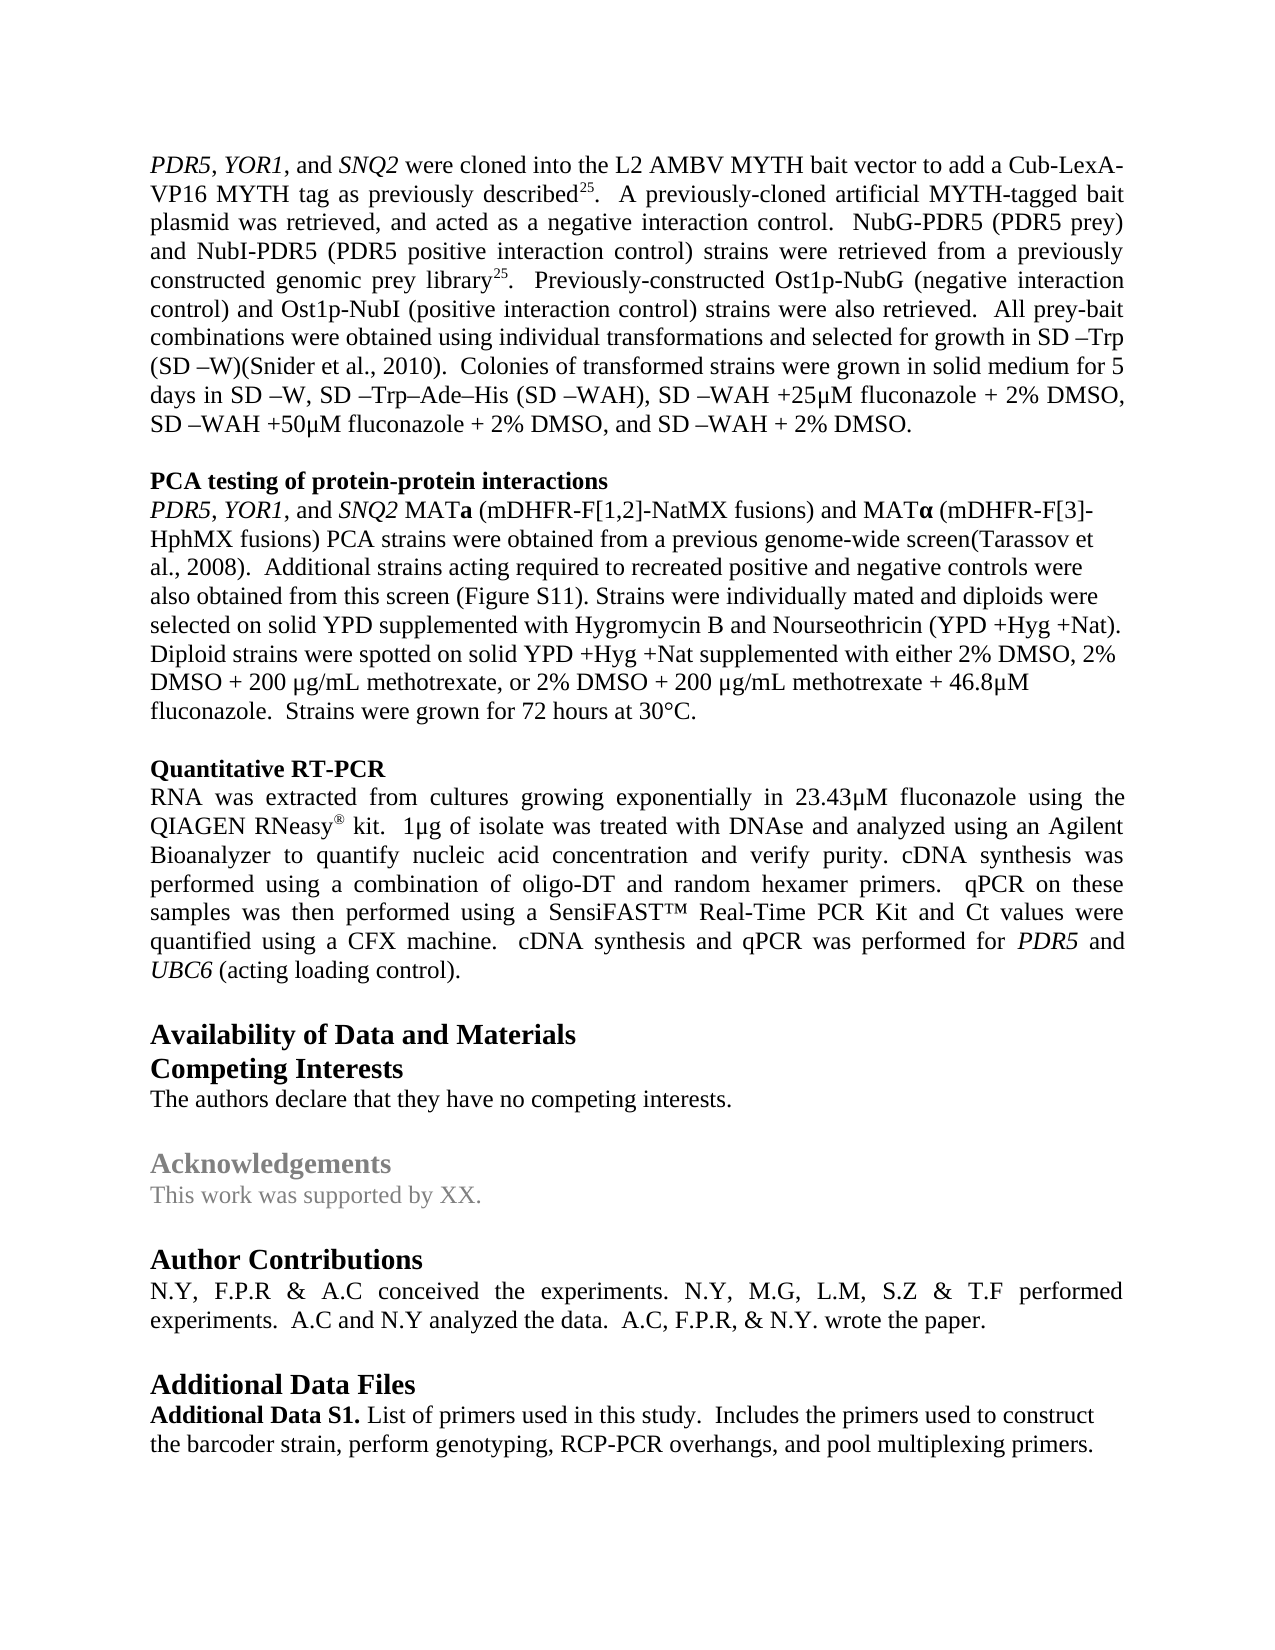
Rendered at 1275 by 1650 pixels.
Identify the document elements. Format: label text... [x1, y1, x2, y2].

text The authors declare that they have no competing interests. [150, 1084, 1125, 1113]
text N.Y, F.P.R & A.C conceived the experiments. N.Y, M.G, L.M, S.Z & T.F performed experiments. A.C and N.Y analyzed the data. A.C, F.P.R, & N.Y. wrote the paper. [150, 1276, 1125, 1333]
text PDR5, YOR1, and SNQ2 were cloned into the L2 AMBV MYTH bait vector to add a Cub-LexA-VP16 MYTH tag as previously described25. A previously-cloned artificial MYTH-tagged bait plasmid was retrieved, and acted as a negative interaction control. NubG-PDR5 (PDR5 prey) and NubI-PDR5 (PDR5 positive interaction control) strains were retrieved from a previously constructed genomic prey library25. Previously-constructed Ost1p-NubG (negative interaction control) and Ost1p-NubI (positive interaction control) strains were also retrieved. All prey-bait combinations were obtained using individual transformations and selected for growth in SD –Trp (SD –W)(Snider et al., 2010). Colonies of transformed strains were grown in solid medium for 5 days in SD –W, SD –Trp–Ade–His (SD –WAH), SD –WAH +25μM fluconazole + 2% DMSO, SD –WAH +50μM fluconazole + 2% DMSO, and SD –WAH + 2% DMSO. [150, 150, 1125, 437]
text Additional Data Files [150, 1367, 1125, 1401]
text Additional Data S1. List of primers used in this study. Includes the primers used to construct the barcoder strain, perform genotyping, RCP-PCR overhangs, and pool multiplexing primers. [150, 1401, 1125, 1458]
text Author Contributions [150, 1242, 1125, 1276]
text PCA testing of protein-protein interactions [150, 466, 1125, 495]
text Quantitative RT-PCR [150, 754, 1125, 782]
text Acknowledgements [150, 1147, 1125, 1180]
text This work was supported by XX. [150, 1180, 1125, 1209]
text RNA was extracted from cultures growing exponentially in 23.43μM fluconazole using the QIAGEN RNeasy® kit. 1μg of isolate was treated with DNAse and analyzed using an Agilent Bioanalyzer to quantify nucleic acid concentration and verify purity. cDNA synthesis was performed using a combination of oligo-DT and random hexamer primers. qPCR on these samples was then performed using a SensiFAST™ Real-Time PCR Kit and Ct values were quantified using a CFX machine. cDNA synthesis and qPCR was performed for PDR5 and UBC6 (acting loading control). [150, 782, 1125, 984]
text Competing Interests [150, 1051, 1125, 1084]
text PDR5, YOR1, and SNQ2 MATa (mDHFR-F[1,2]-NatMX fusions) and MATα (mDHFR-F[3]-HphMX fusions) PCA strains were obtained from a previous genome-wide screen(Tarassov et al., 2008). Additional strains acting required to recreated positive and negative controls were also obtained from this screen (Figure S11). Strains were individually mated and diploids were selected on solid YPD supplemented with Hygromycin B and Nourseothricin (YPD +Hyg +Nat). Diploid strains were spotted on solid YPD +Hyg +Nat supplemented with either 2% DMSO, 2% DMSO + 200 μg/mL methotrexate, or 2% DMSO + 200 μg/mL methotrexate + 46.8μM fluconazole. Strains were grown for 72 hours at 30°C. [150, 495, 1125, 725]
text Availability of Data and Materials [150, 1017, 1125, 1051]
